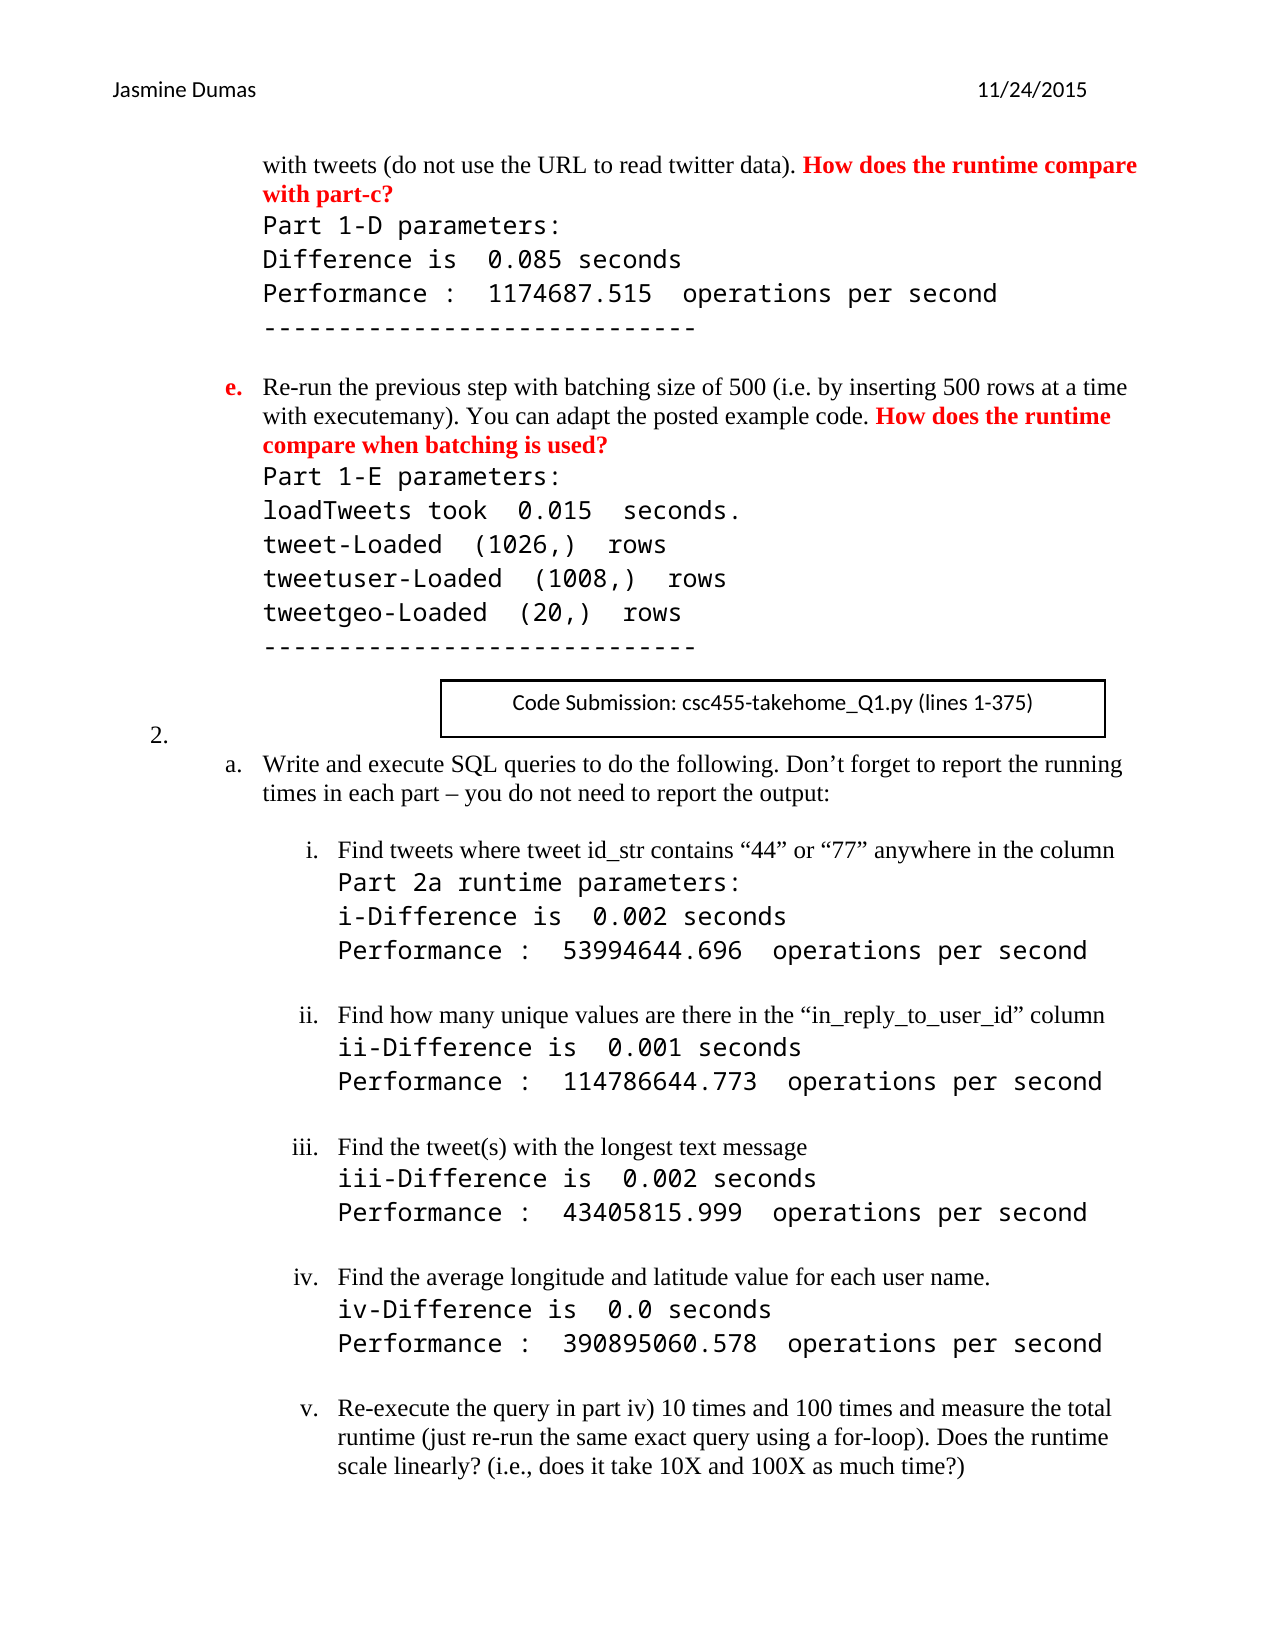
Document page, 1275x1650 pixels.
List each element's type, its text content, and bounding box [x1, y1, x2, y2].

text ii-Difference is 0.001 seconds [337, 1029, 1162, 1063]
list Find tweets where tweet id_str contains “44” or “77” anywhere in the column [319, 836, 1162, 864]
list Find the tweet(s) with the longest text message [319, 1132, 1162, 1160]
text tweet-Loaded (1026,) rows [262, 527, 1162, 561]
text Difference is 0.085 seconds [262, 242, 1162, 276]
text Performance : 390895060.578 operations per second [337, 1325, 1162, 1359]
text ----------------------------- [262, 310, 1162, 344]
text Performance : 1174687.515 operations per second [262, 276, 1162, 310]
text ----------------------------- [262, 629, 1162, 663]
list Find how many unique values are there in the “in_reply_to_user_id” column [319, 1001, 1162, 1029]
list Re-run the previous step with batching size of 500 (i.e. by inserting 500 rows at a time with executemany). You can adapt the posted example code. How does the runtime compare when batching is used? [225, 372, 1162, 459]
text Performance : 53994644.696 operations per second [337, 932, 1162, 967]
list Re-execute the query in part iv) 10 times and 100 times and measure the total runtime (just re-run the same exact query using a for-loop). Does the runtime scale linearly? (i.e., does it take 10X and 100X as much time?) [319, 1393, 1162, 1480]
text Part 1-D parameters: [262, 207, 1162, 242]
text Part 1-E parameters: [262, 459, 1162, 493]
text tweetgeo-Loaded (20,) rows [262, 595, 1162, 629]
list Write and execute SQL queries to do the following. Don’t forget to report the running times in each part – you do not need to report the output: [225, 749, 1162, 807]
list Find the average longitude and latitude value for each user name. [319, 1262, 1162, 1291]
text Performance : 114786644.773 operations per second [337, 1063, 1162, 1097]
text Part 2a runtime parameters: [337, 864, 1162, 898]
list iii-Difference is 0.002 seconds [337, 1160, 1162, 1194]
text tweetuser-Loaded (1008,) rows [262, 561, 1162, 595]
list Performance : 43405815.999 operations per second [337, 1194, 1162, 1228]
text iv-Difference is 0.0 seconds [337, 1291, 1162, 1325]
text loadTweets took 0.015 seconds. [262, 493, 1162, 527]
text i-Difference is 0.002 seconds [337, 898, 1162, 932]
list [225, 150, 1162, 207]
